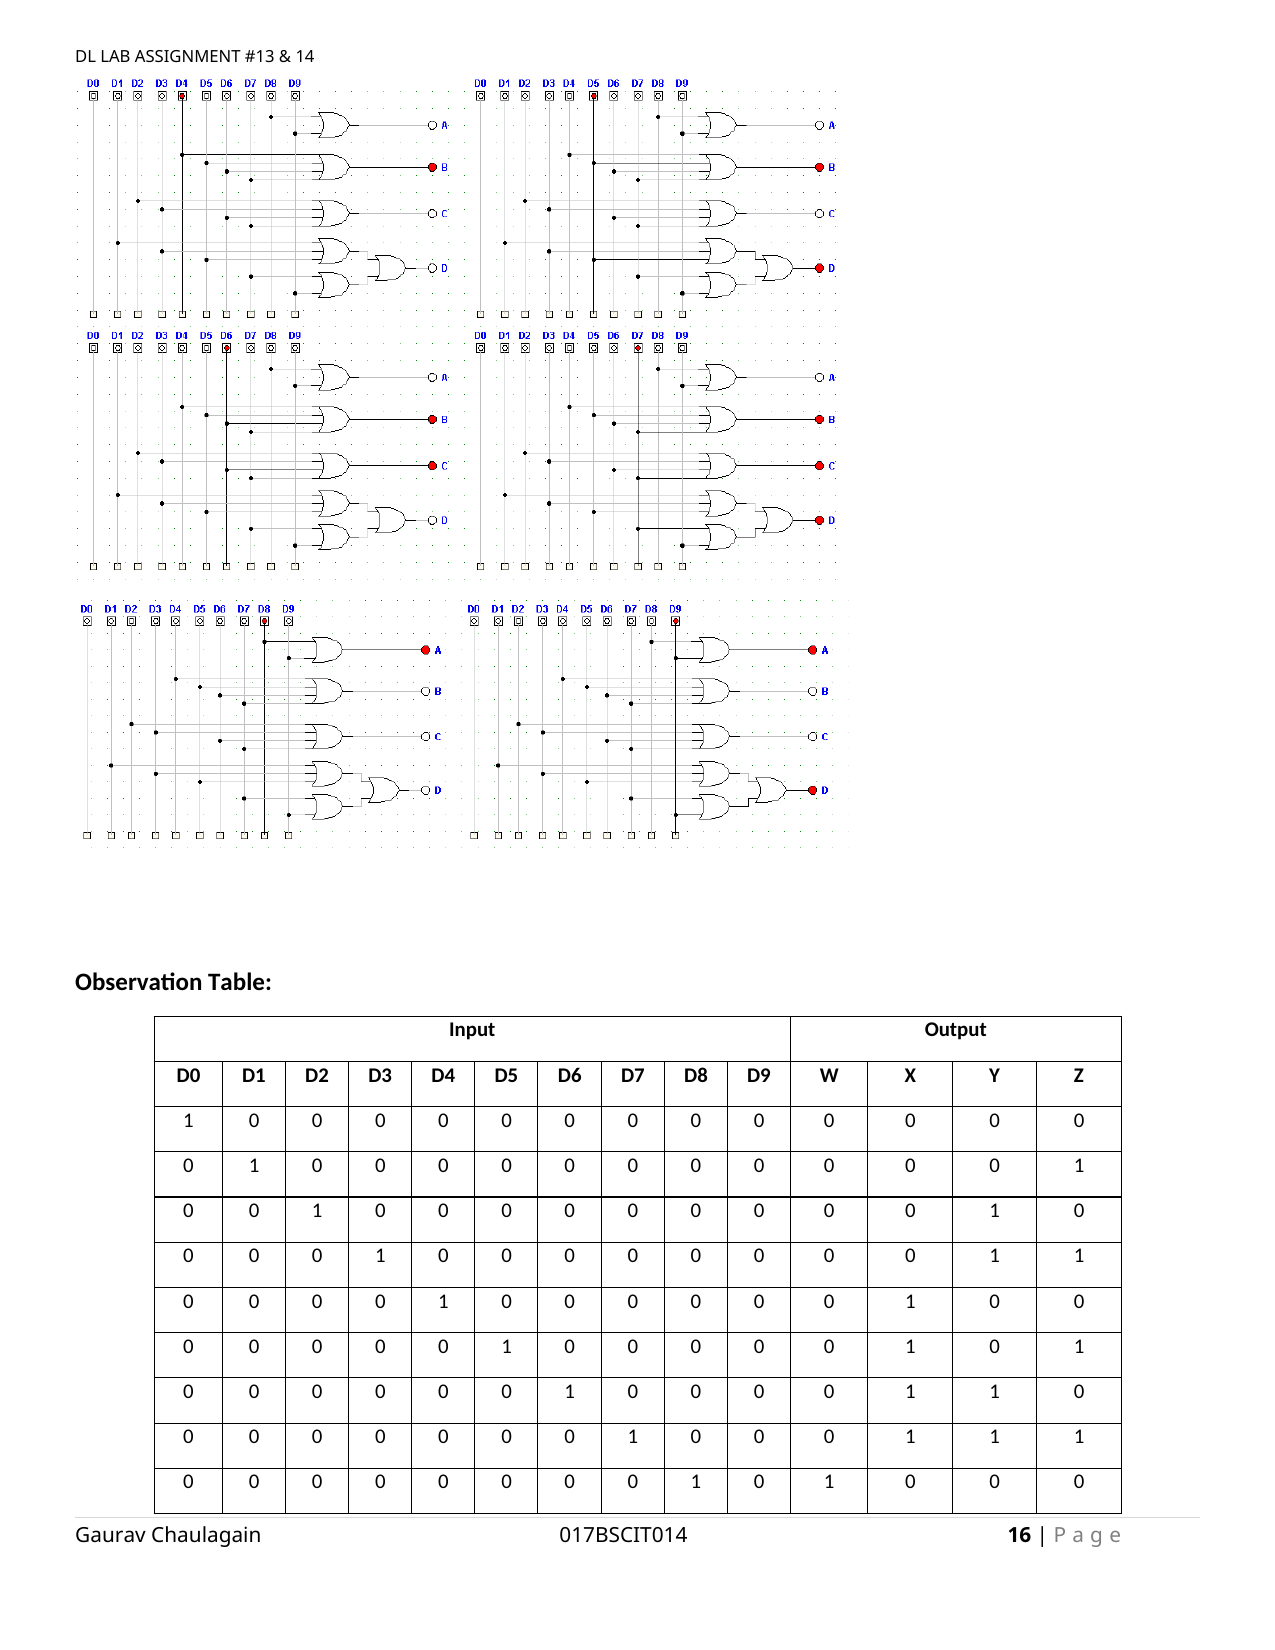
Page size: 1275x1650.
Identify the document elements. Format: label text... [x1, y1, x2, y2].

table_cell 0 [412, 1469, 474, 1513]
picture [75, 75, 851, 580]
table_cell 0 [538, 1333, 601, 1377]
table_cell 0 [286, 1469, 348, 1513]
table_cell 0 [538, 1288, 601, 1332]
table_cell 0 [412, 1243, 474, 1287]
table_cell 0 [665, 1378, 727, 1422]
table_cell 0 [791, 1107, 867, 1151]
table_cell 1 [286, 1198, 348, 1242]
table_cell 0 [602, 1333, 664, 1377]
table_cell 0 [665, 1152, 727, 1196]
table_cell 0 [538, 1198, 601, 1242]
table_cell Y [953, 1062, 1036, 1106]
table_cell 0 [728, 1469, 790, 1513]
table_cell 0 [155, 1469, 222, 1513]
table_cell 0 [412, 1107, 474, 1151]
picture [75, 598, 849, 848]
table_cell D0 [155, 1062, 222, 1106]
table_cell 0 [538, 1424, 601, 1468]
table_cell 0 [475, 1378, 537, 1422]
table_cell 1 [791, 1469, 867, 1513]
table_cell 0 [155, 1378, 222, 1422]
table_cell 0 [349, 1152, 411, 1196]
table_cell 0 [475, 1288, 537, 1332]
table_cell 0 [412, 1333, 474, 1377]
table_cell Z [1037, 1062, 1121, 1106]
table_cell 0 [665, 1288, 727, 1332]
table_cell 0 [953, 1288, 1036, 1332]
table_cell 0 [665, 1424, 727, 1468]
table_cell D6 [538, 1062, 601, 1106]
table_cell 0 [602, 1378, 664, 1422]
table_cell 0 [728, 1424, 790, 1468]
table_cell 0 [155, 1198, 222, 1242]
table_cell 0 [349, 1107, 411, 1151]
table_cell 0 [412, 1198, 474, 1242]
table_cell 0 [412, 1424, 474, 1468]
table_cell 0 [728, 1152, 790, 1196]
table_cell 0 [1037, 1469, 1121, 1513]
table_cell 0 [1037, 1378, 1121, 1422]
table_cell 0 [868, 1198, 952, 1242]
table_cell 1 [538, 1378, 601, 1422]
table_cell 1 [868, 1288, 952, 1332]
table_cell 1 [1037, 1152, 1121, 1196]
table_cell 1 [412, 1288, 474, 1332]
table_cell 1 [1037, 1243, 1121, 1287]
table_cell 1 [868, 1333, 952, 1377]
table_cell D7 [602, 1062, 664, 1106]
table_cell 0 [223, 1243, 285, 1287]
table_cell 1 [1037, 1424, 1121, 1468]
table_cell 0 [538, 1243, 601, 1287]
table_header Output [791, 1017, 1121, 1061]
table_header Input [155, 1017, 790, 1061]
table_cell 0 [953, 1152, 1036, 1196]
table_cell 0 [602, 1107, 664, 1151]
table_cell 0 [791, 1288, 867, 1332]
table_cell X [868, 1062, 952, 1106]
table_cell 0 [602, 1243, 664, 1287]
table_cell 1 [868, 1378, 952, 1422]
table_cell 0 [349, 1378, 411, 1422]
table_cell 1 [665, 1469, 727, 1513]
table_cell 1 [953, 1243, 1036, 1287]
table_cell 0 [602, 1152, 664, 1196]
table_cell 0 [538, 1152, 601, 1196]
table_cell 0 [475, 1107, 537, 1151]
table_cell 0 [602, 1288, 664, 1332]
table_cell D1 [223, 1062, 285, 1106]
table_cell 0 [223, 1424, 285, 1468]
table_cell 0 [538, 1469, 601, 1513]
table_cell 0 [475, 1152, 537, 1196]
table_cell 1 [953, 1198, 1036, 1242]
table_cell 0 [791, 1198, 867, 1242]
table_cell 0 [155, 1288, 222, 1332]
table_cell 0 [475, 1243, 537, 1287]
table_cell 0 [868, 1107, 952, 1151]
table_cell 0 [665, 1107, 727, 1151]
table_cell 0 [475, 1469, 537, 1513]
table_cell 0 [223, 1469, 285, 1513]
table_cell D5 [475, 1062, 537, 1106]
table_cell 0 [155, 1424, 222, 1468]
table_cell 0 [286, 1107, 348, 1151]
table_cell 0 [791, 1152, 867, 1196]
table_cell 0 [953, 1333, 1036, 1377]
table_cell 0 [538, 1107, 601, 1151]
table_cell 0 [728, 1198, 790, 1242]
table_cell 0 [868, 1152, 952, 1196]
table_cell 0 [349, 1288, 411, 1332]
table_cell 0 [349, 1469, 411, 1513]
table_cell 0 [286, 1424, 348, 1468]
table_cell 0 [1037, 1107, 1121, 1151]
table_cell 1 [868, 1424, 952, 1468]
table_cell 0 [223, 1378, 285, 1422]
table_cell 0 [665, 1333, 727, 1377]
table_cell D8 [665, 1062, 727, 1106]
table_cell 0 [1037, 1198, 1121, 1242]
table_cell 0 [286, 1288, 348, 1332]
table_cell 0 [602, 1469, 664, 1513]
table_cell 0 [223, 1107, 285, 1151]
table_cell 0 [1037, 1288, 1121, 1332]
table_cell 0 [728, 1288, 790, 1332]
table_cell 0 [286, 1243, 348, 1287]
text Observation Table: [75, 966, 1200, 997]
table_cell 0 [728, 1378, 790, 1422]
table_cell 0 [791, 1243, 867, 1287]
table_cell 0 [868, 1243, 952, 1287]
table_cell 0 [728, 1107, 790, 1151]
table_cell 0 [412, 1378, 474, 1422]
table_cell 0 [665, 1198, 727, 1242]
table_cell 0 [223, 1198, 285, 1242]
table_cell 0 [286, 1152, 348, 1196]
table_cell 0 [728, 1243, 790, 1287]
table_cell 1 [223, 1152, 285, 1196]
table_cell D9 [728, 1062, 790, 1106]
table_cell 0 [286, 1378, 348, 1422]
table_cell 1 [1037, 1333, 1121, 1377]
table_cell 1 [953, 1378, 1036, 1422]
table_cell 1 [953, 1424, 1036, 1468]
table_cell 0 [155, 1243, 222, 1287]
table_cell 0 [665, 1243, 727, 1287]
table_cell 0 [349, 1333, 411, 1377]
table_cell 0 [475, 1198, 537, 1242]
table_cell 0 [286, 1333, 348, 1377]
table_cell 0 [155, 1333, 222, 1377]
table_cell 0 [953, 1469, 1036, 1513]
table_cell 0 [953, 1107, 1036, 1151]
table_cell 0 [868, 1469, 952, 1513]
table_cell 0 [155, 1152, 222, 1196]
table_cell 1 [349, 1243, 411, 1287]
table_cell W [791, 1062, 867, 1106]
table_cell 1 [602, 1424, 664, 1468]
table_cell 0 [791, 1333, 867, 1377]
table_cell 0 [223, 1333, 285, 1377]
table_cell D4 [412, 1062, 474, 1106]
table_cell 0 [412, 1152, 474, 1196]
table_cell 1 [155, 1107, 222, 1151]
table_cell 0 [349, 1424, 411, 1468]
table_cell 0 [349, 1198, 411, 1242]
table_cell 0 [728, 1333, 790, 1377]
table_cell 0 [223, 1288, 285, 1332]
table_cell 1 [475, 1333, 537, 1377]
table_cell 0 [791, 1378, 867, 1422]
table_cell D3 [349, 1062, 411, 1106]
table_cell D2 [286, 1062, 348, 1106]
table_cell 0 [602, 1198, 664, 1242]
table_cell 0 [791, 1424, 867, 1468]
table_cell 0 [475, 1424, 537, 1468]
